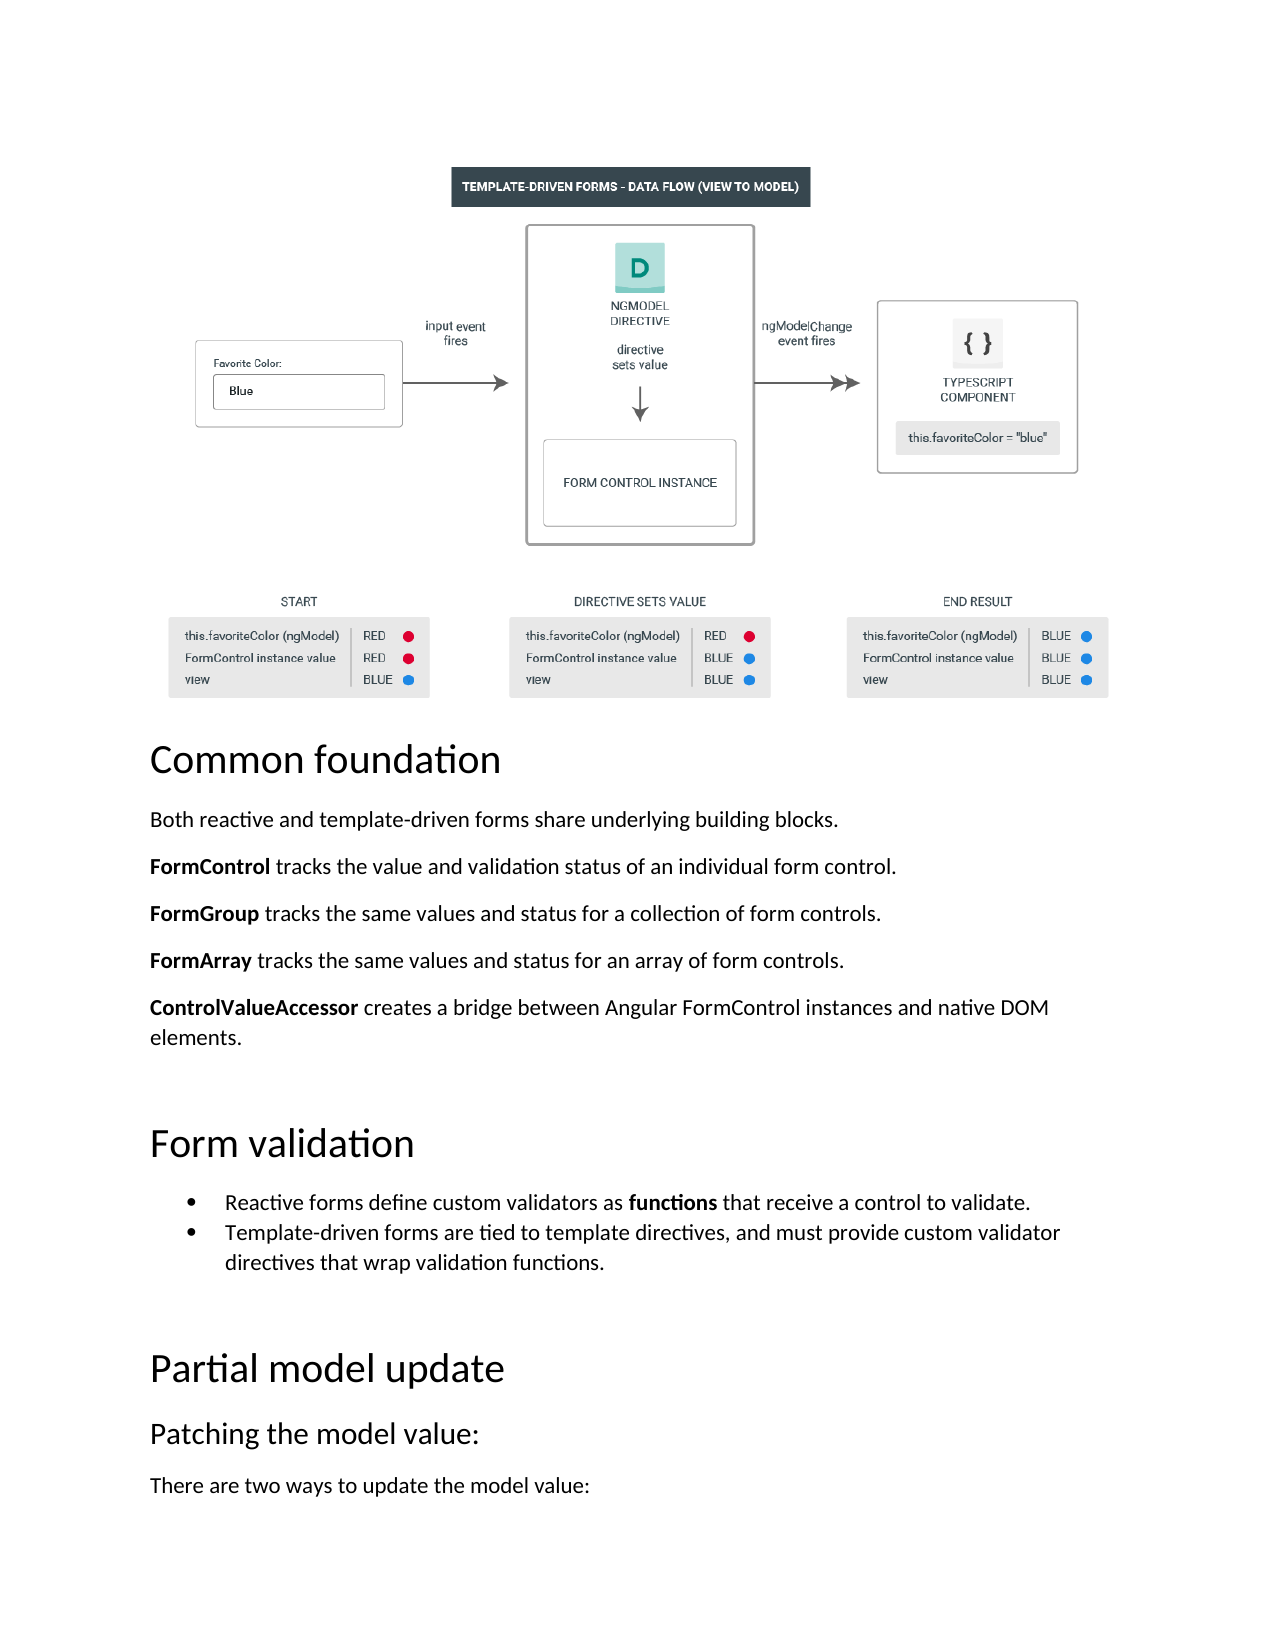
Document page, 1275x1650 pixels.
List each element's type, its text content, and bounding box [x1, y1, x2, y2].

text Partial model update [150, 1342, 1125, 1393]
list Template-driven forms are tied to template directives, and must provide custom validator directives that wrap validation functions. [187, 1218, 1125, 1277]
text FormGroup tracks the same values and status for a collection of form controls. [150, 899, 1125, 927]
text Patching the model value: [150, 1414, 1125, 1452]
text Both reactive and template-driven forms share underlying building blocks. [150, 805, 1125, 833]
list Reactive forms define custom validators as functions that receive a control to validate. [187, 1188, 1125, 1216]
picture [150, 150, 1125, 715]
text Common foundation [150, 733, 1125, 784]
text FormControl tracks the value and validation status of an individual form control. [150, 852, 1125, 880]
text Form validation [150, 1117, 1125, 1167]
text ControlValueAccessor creates a bridge between Angular FormControl instances and native DOM elements. [150, 993, 1125, 1051]
text There are two ways to update the model value: [150, 1472, 1125, 1500]
text FormArray tracks the same values and status for an array of form controls. [150, 946, 1125, 974]
